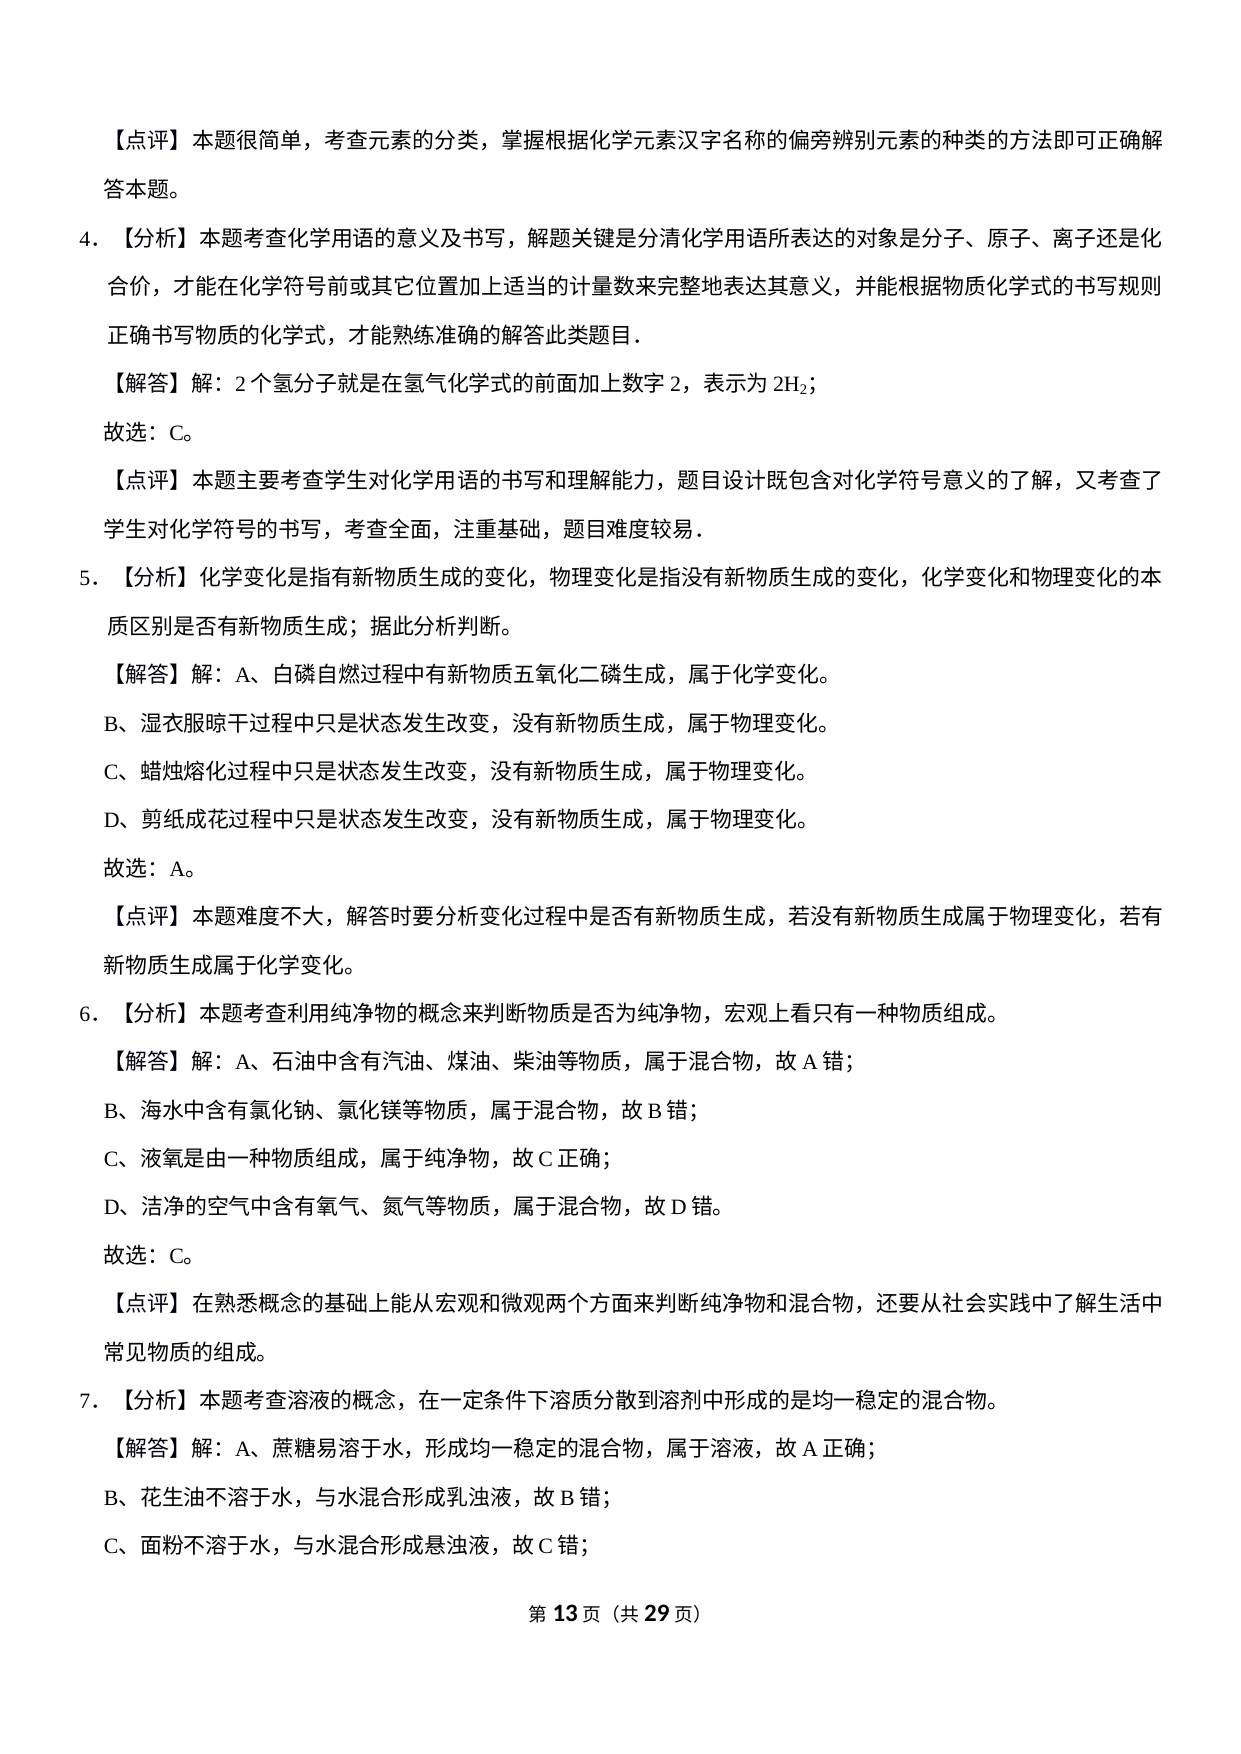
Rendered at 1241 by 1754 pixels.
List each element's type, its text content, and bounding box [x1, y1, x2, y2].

text B、湿衣服晾干过程中只是状态发生改变，没有新物质生成，属于物理变化。 [103, 705, 1165, 738]
text 6．【分析】本题考查利用纯净物的概念来判断物质是否为纯净物，宏观上看只有一种物质组成。 [79, 996, 1165, 1028]
text 【点评】在熟悉概念的基础上能从宏观和微观两个方面来判断纯净物和混合物，还要从社会实践中了解生活中常见物质的组成。 [103, 1286, 1165, 1367]
text 5．【分析】化学变化是指有新物质生成的变化，物理变化是指没有新物质生成的变化，化学变化和物理变化的本质区别是否有新物质生成；据此分析判断。 [79, 560, 1165, 641]
text B、海水中含有氯化钠、氯化镁等物质，属于混合物，故B错； [103, 1092, 1165, 1125]
text D、剪纸成花过程中只是状态发生改变，没有新物质生成，属于物理变化。 [103, 802, 1165, 834]
text C、液氧是由一种物质组成，属于纯净物，故C正确； [103, 1141, 1165, 1173]
text 故选：A。 [103, 850, 1165, 883]
text 【点评】本题很简单，考查元素的分类，掌握根据化学元素汉字名称的偏旁辨别元素的种类的方法即可正确解答本题。 [103, 123, 1165, 204]
text B、花生油不溶于水，与水混合形成乳浊液，故B错； [103, 1479, 1165, 1512]
text 【点评】本题主要考查学生对化学用语的书写和理解能力，题目设计既包含对化学符号意义的了解，又考查了学生对化学符号的书写，考查全面，注重基础，题目难度较易． [103, 463, 1165, 544]
text 【解答】解：A、白磷自燃过程中有新物质五氧化二磷生成，属于化学变化。 [103, 657, 1165, 689]
text 故选：C。 [103, 414, 1165, 447]
text C、面粉不溶于水，与水混合形成悬浊液，故C错； [103, 1528, 1165, 1560]
text 4．【分析】本题考查化学用语的意义及书写，解题关键是分清化学用语所表达的对象是分子、原子、离子还是化合价，才能在化学符号前或其它位置加上适当的计量数来完整地表达其意义，并能根据物质化学式的书写规则正确书写物质的化学式，才能熟练准确的解答此类题目． [79, 220, 1165, 350]
text 【点评】本题难度不大，解答时要分析变化过程中是否有新物质生成，若没有新物质生成属于物理变化，若有新物质生成属于化学变化。 [103, 898, 1165, 980]
text 【解答】解：A、石油中含有汽油、煤油、柴油等物质，属于混合物，故A错； [103, 1044, 1165, 1076]
text C、蜡烛熔化过程中只是状态发生改变，没有新物质生成，属于物理变化。 [103, 753, 1165, 786]
text D、洁净的空气中含有氧气、氮气等物质，属于混合物，故D错。 [103, 1189, 1165, 1221]
text 【解答】解：2个氢分子就是在氢气化学式的前面加上数字2，表示为2H2； [103, 366, 1165, 398]
text 【解答】解：A、蔗糖易溶于水，形成均一稳定的混合物，属于溶液，故A正确； [103, 1431, 1165, 1463]
text 7．【分析】本题考查溶液的概念，在一定条件下溶质分散到溶剂中形成的是均一稳定的混合物。 [79, 1383, 1165, 1415]
text 故选：C。 [103, 1237, 1165, 1270]
